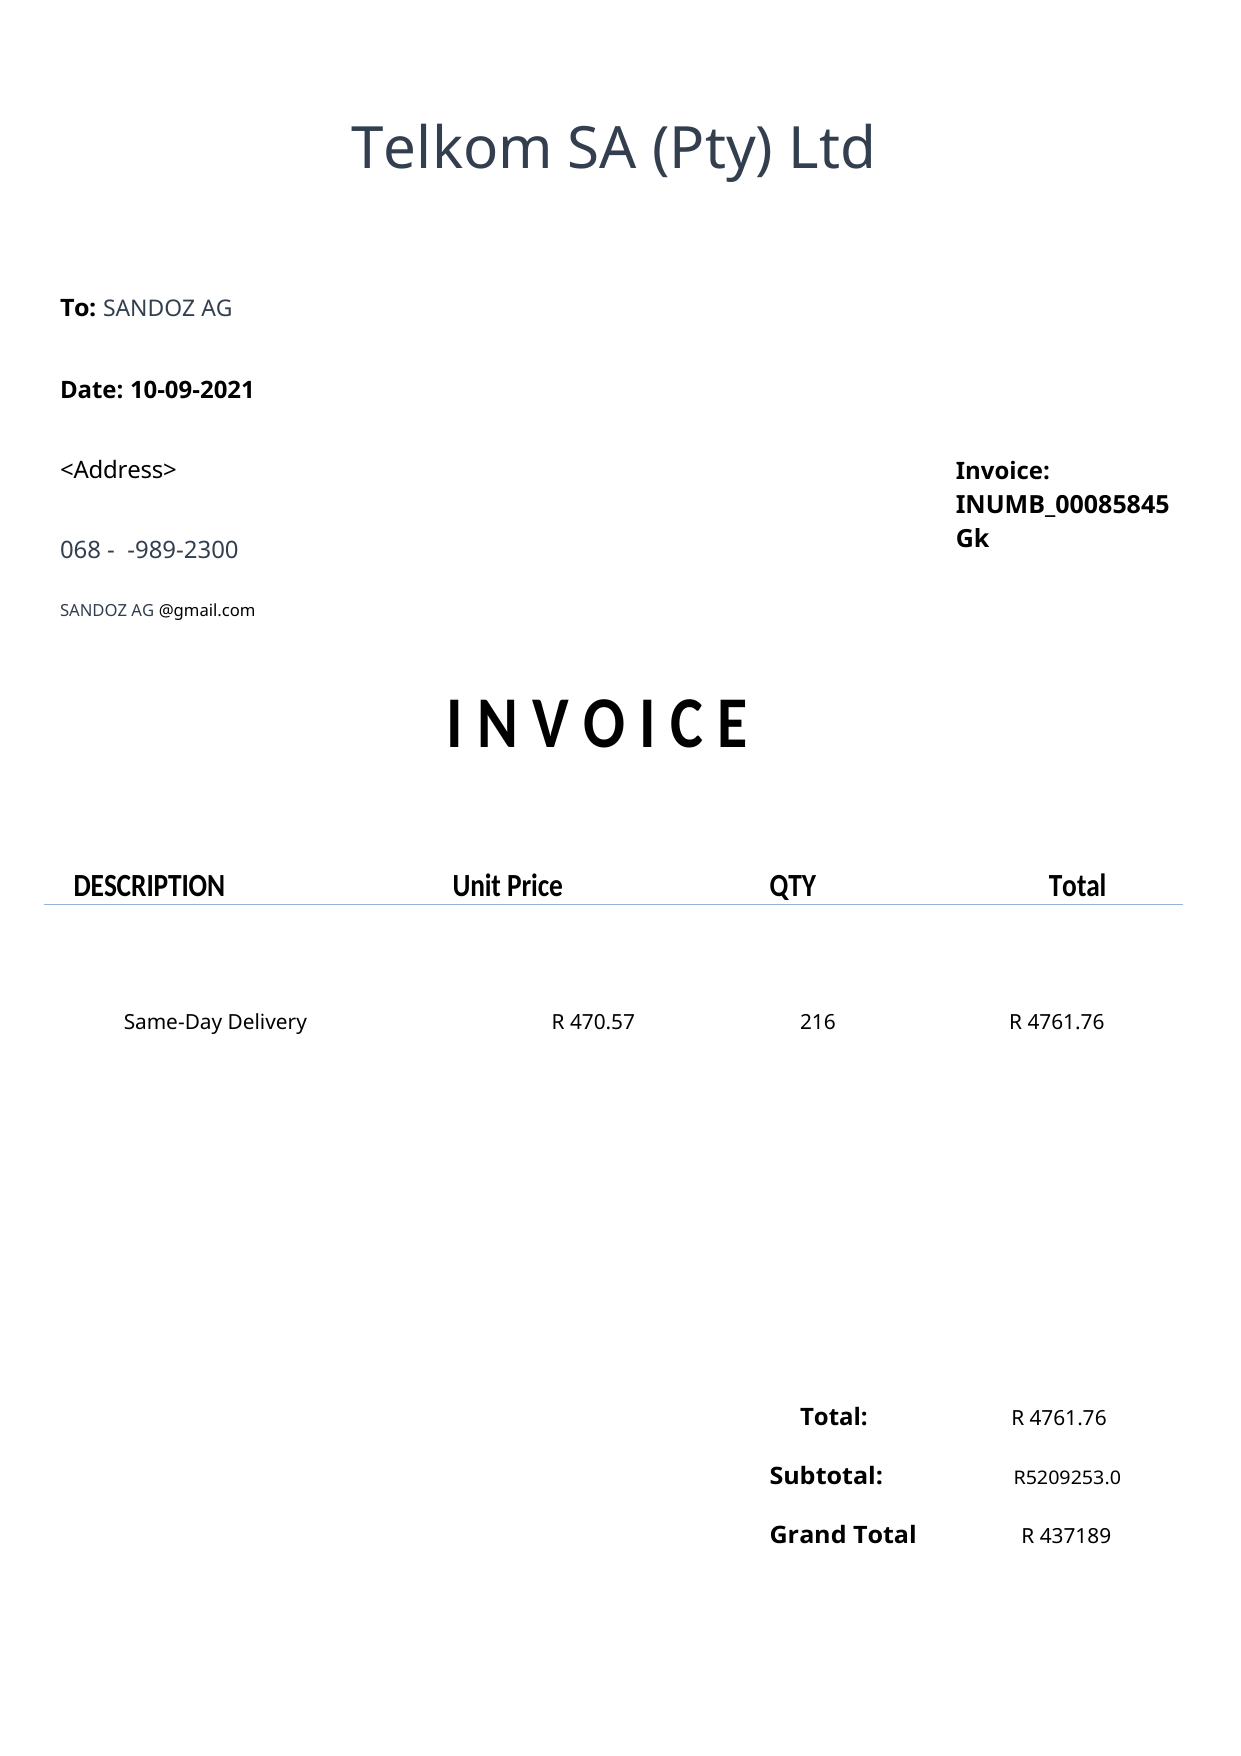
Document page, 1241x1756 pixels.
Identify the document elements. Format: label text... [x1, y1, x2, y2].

table_header Unit Price [329, 865, 613, 904]
text Telkom SA (Pty) Ltd [44, 106, 1184, 186]
text Invoice: [956, 454, 1184, 486]
table_header DESCRIPTION [44, 865, 329, 904]
text Grand Total R 437189 [769, 1517, 1184, 1550]
table_header Total [899, 865, 1183, 904]
text To: SANDOZ AG [60, 291, 1184, 323]
text Subtotal: R5209253.0 [769, 1458, 1184, 1491]
text Same-Day Delivery R 470.57 216 R 4761.76 [44, 1007, 1184, 1036]
text Total: R 4761.76 [44, 1399, 1184, 1432]
text SANDOZ AG @gmail.com [60, 599, 355, 622]
text I N V O I C E [447, 677, 767, 766]
text INUMB_00085845Gk [956, 486, 1184, 554]
text <Address> [60, 453, 351, 486]
text 068 - -989-2300 [60, 533, 355, 566]
table_header QTY [614, 865, 898, 904]
text Date: 10-09-2021 [60, 373, 1184, 406]
